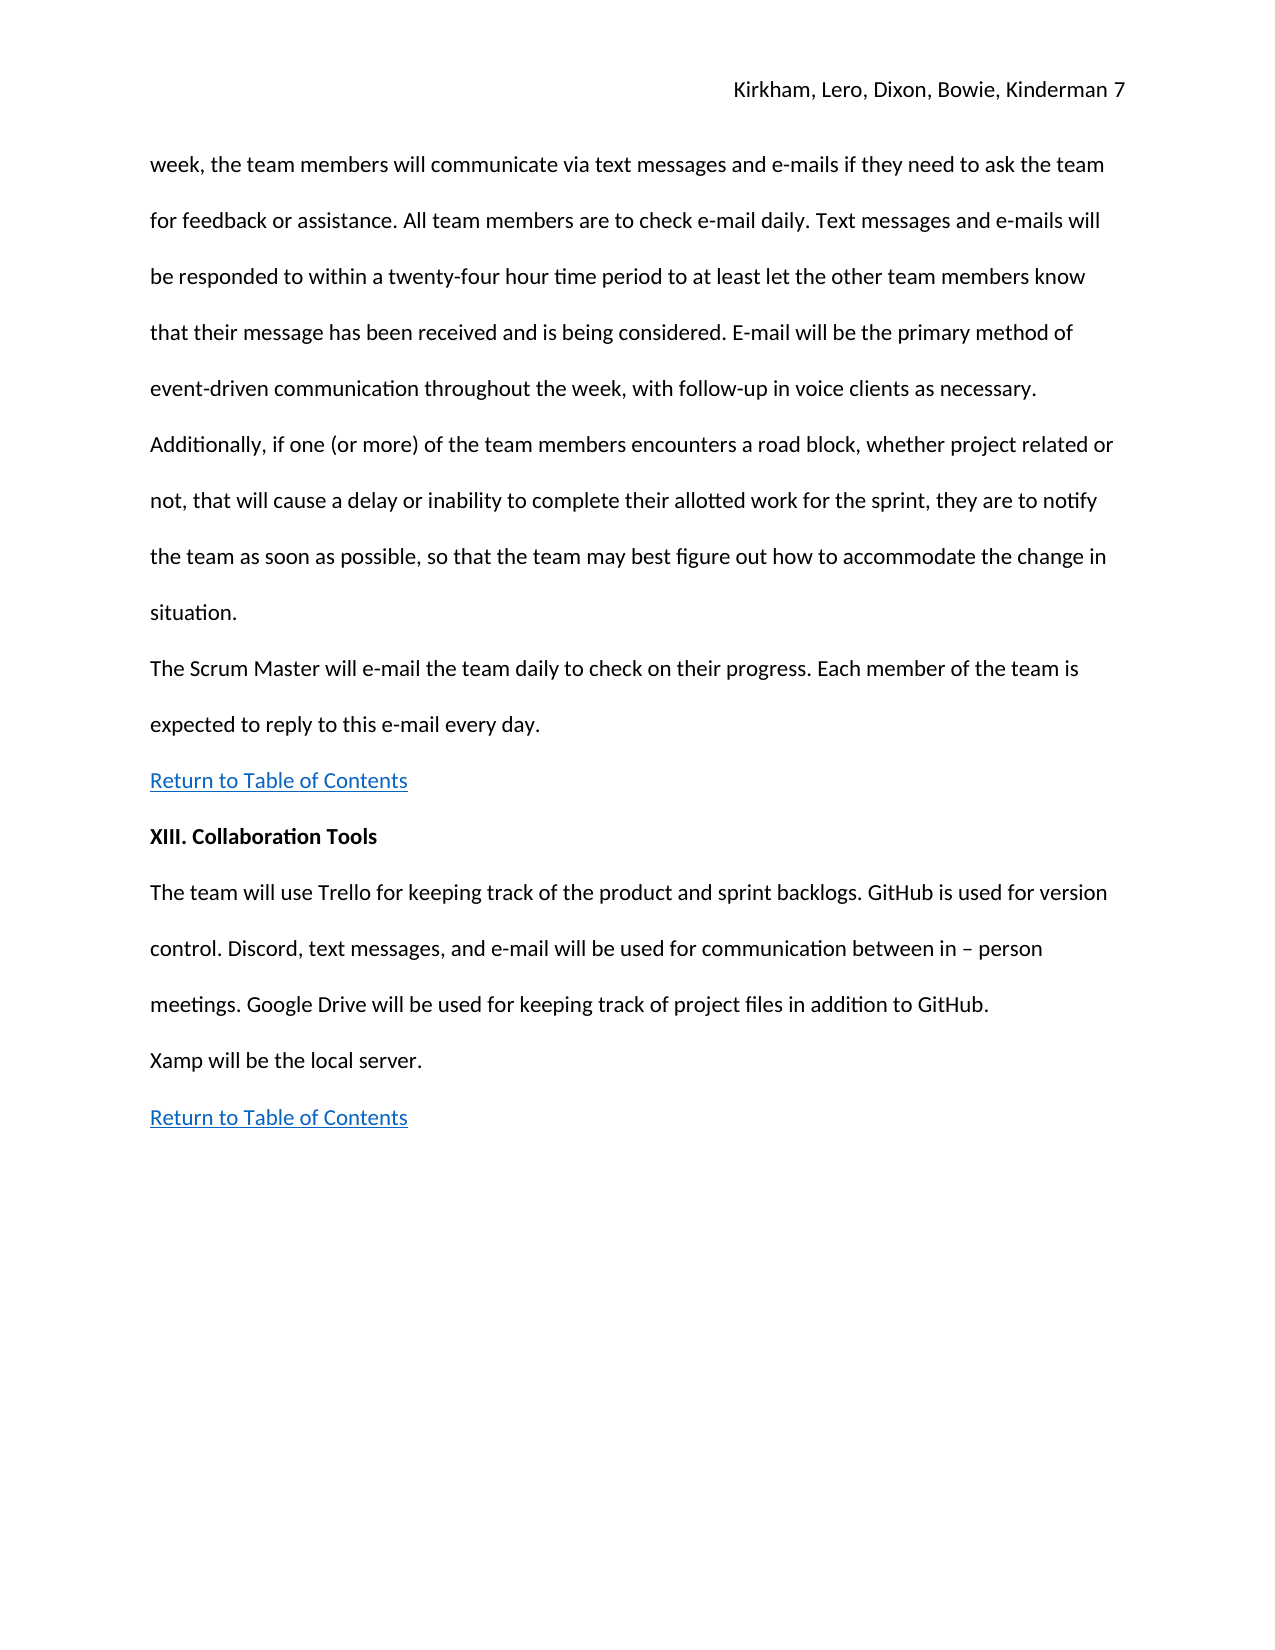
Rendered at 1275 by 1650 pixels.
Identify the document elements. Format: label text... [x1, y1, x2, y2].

text XIII. Collaboration Tools [150, 822, 1125, 851]
text The Scrum Master will e-mail the team daily to check on their progress. Each member of the team is expected to reply to this e-mail every day. [150, 654, 1125, 738]
text The team will use Trello for keeping track of the product and sprint backlogs. GitHub is used for version control. Discord, text messages, and e-mail will be used for communication between in – person meetings. Google Drive will be used for keeping track of project files in addition to GitHub. [150, 878, 1125, 1019]
text Return to Table of Contents [150, 766, 1125, 794]
text Return to Table of Contents [150, 1103, 1125, 1131]
text Xamp will be the local server. [150, 1047, 1125, 1075]
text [150, 150, 1125, 626]
